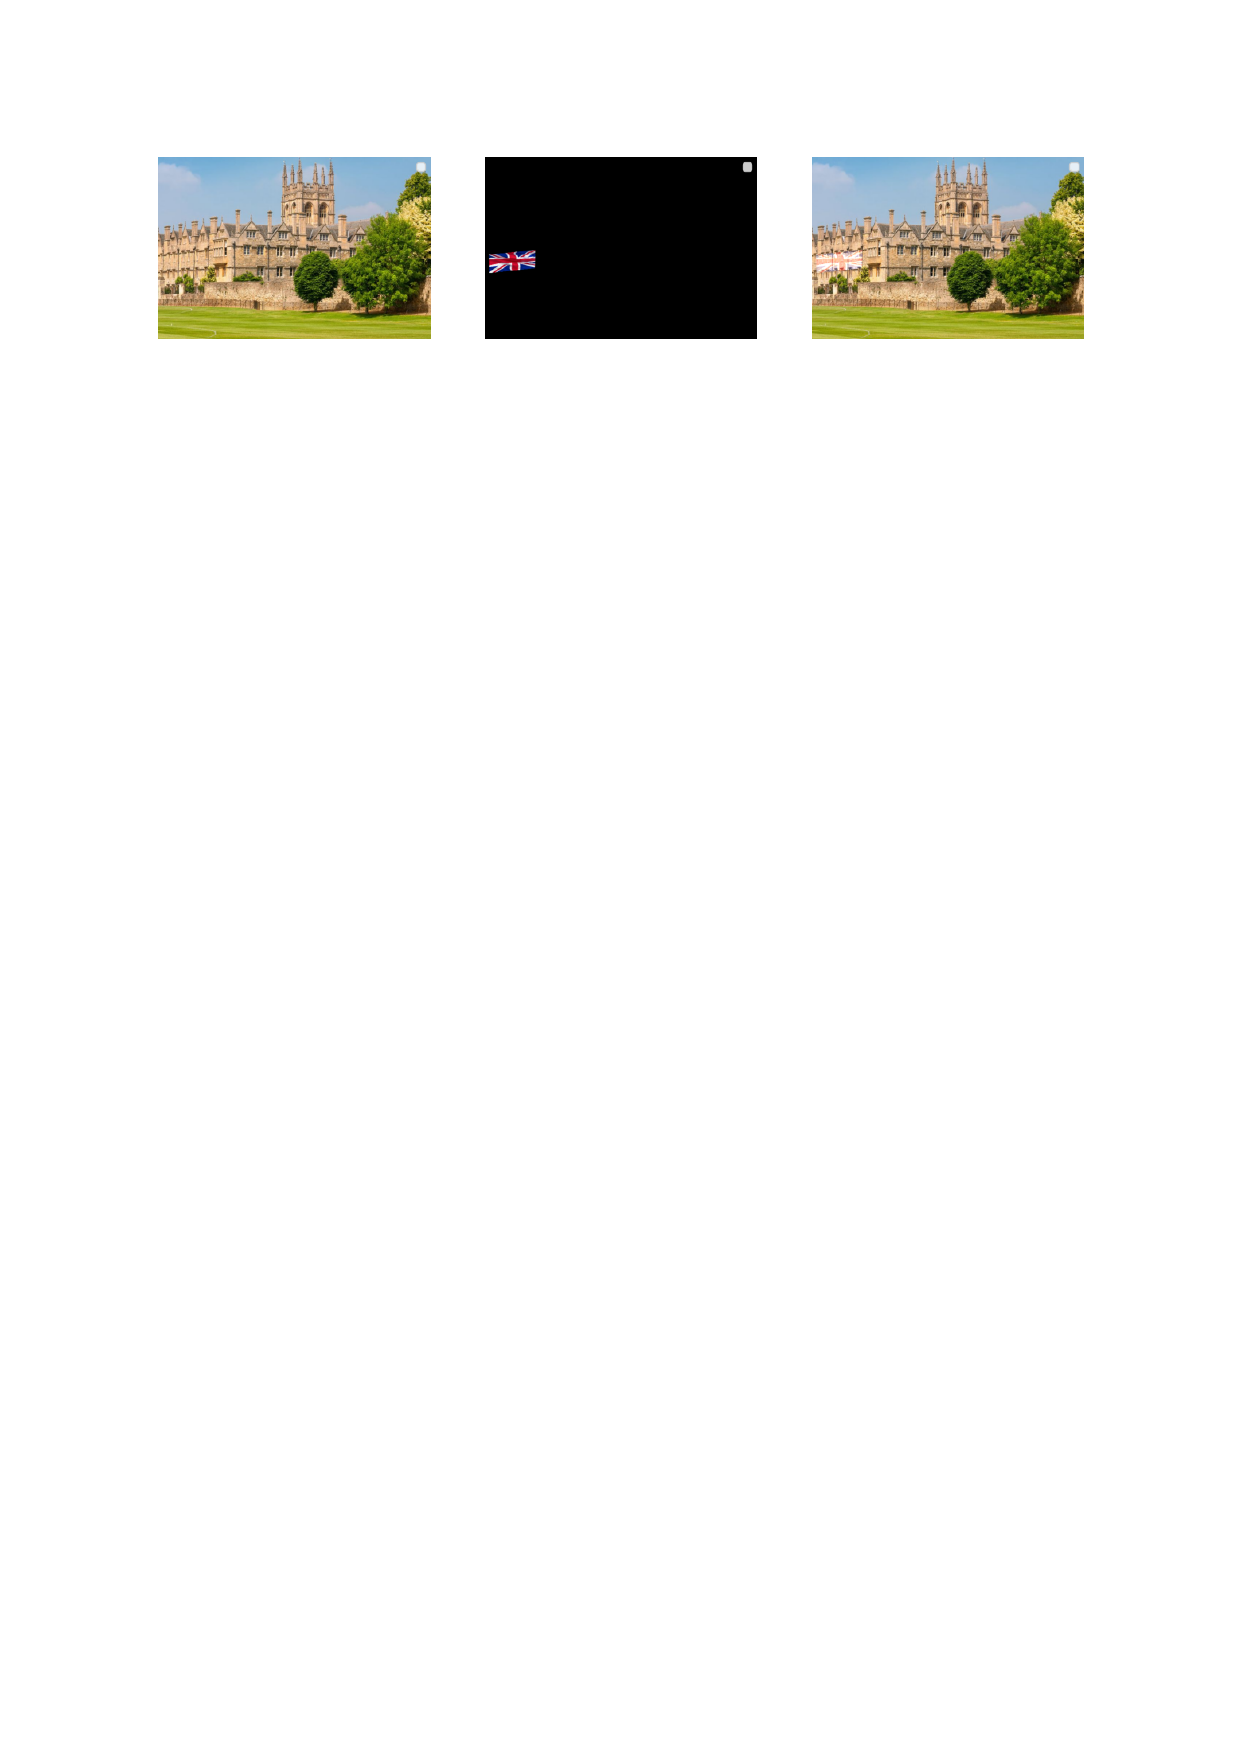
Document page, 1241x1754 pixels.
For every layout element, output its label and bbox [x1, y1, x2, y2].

picture [150, 150, 1091, 347]
